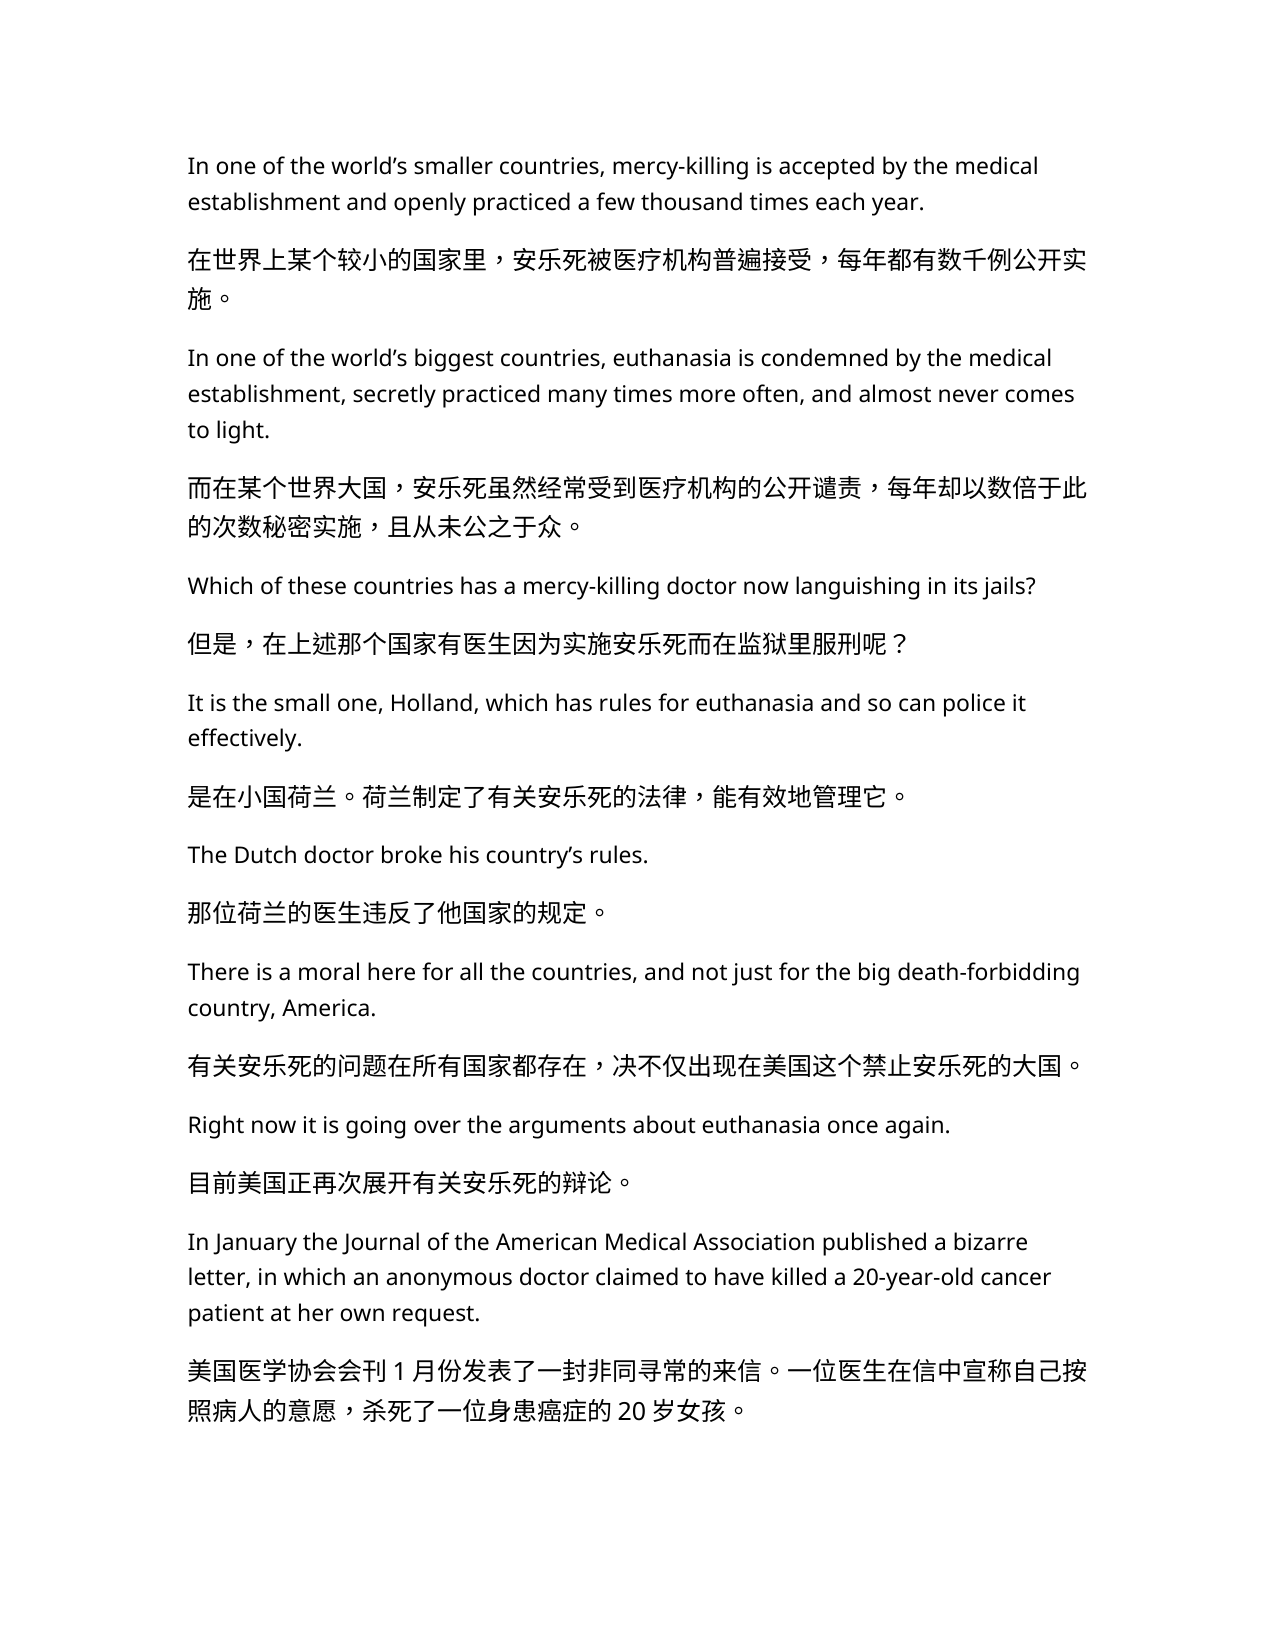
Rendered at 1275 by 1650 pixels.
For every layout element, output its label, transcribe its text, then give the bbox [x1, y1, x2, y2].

text In January the Journal of the American Medical Association published a bizarre letter, in which an anonymous doctor claimed to have killed a 20-year-old cancer patient at her own request. [187, 1225, 1087, 1328]
text Right now it is going over the arguments about euthanasia once again. [187, 1109, 1087, 1140]
text There is a moral here for all the countries, and not just for the big death-forbidding country, America. [187, 956, 1087, 1023]
text 美国医学协会会刊1月份发表了一封非同寻常的来信。一位医生在信中宣称自己按照病人的意愿，杀死了一位身患癌症的20岁女孩。 [187, 1354, 1087, 1427]
text 有关安乐死的问题在所有国家都存在，决不仅出现在美国这个禁止安乐死的大国。 [187, 1049, 1087, 1083]
text In one of the world’s biggest countries, euthanasia is condemned by the medical establishment, secretly practiced many times more often, and almost never comes to light. [187, 342, 1087, 445]
text It is the small one, Holland, which has rules for euthanasia and so can police it effectively. [187, 686, 1087, 754]
text 是在小国荷兰。荷兰制定了有关安乐死的法律，能有效地管理它。 [187, 779, 1087, 813]
text The Dutch doctor broke his country’s rules. [187, 839, 1087, 870]
text 但是，在上述那个国家有医生因为实施安乐死而在监狱里服刑呢？ [187, 626, 1087, 661]
text 在世界上某个较小的国家里，安乐死被医疗机构普遍接受，每年都有数千例公开实施。 [187, 243, 1087, 316]
text In one of the world’s smaller countries, mercy-killing is accepted by the medical establishment and openly practiced a few thousand times each year. [187, 150, 1087, 217]
text 那位荷兰的医生违反了他国家的规定。 [187, 896, 1087, 930]
text 而在某个世界大国，安乐死虽然经常受到医疗机构的公开谴责，每年却以数倍于此的次数秘密实施，且从未公之于众。 [187, 471, 1087, 544]
text 目前美国正再次展开有关安乐死的辩论。 [187, 1165, 1087, 1199]
text Which of these countries has a mercy-killing doctor now languishing in its jails? [187, 570, 1087, 601]
